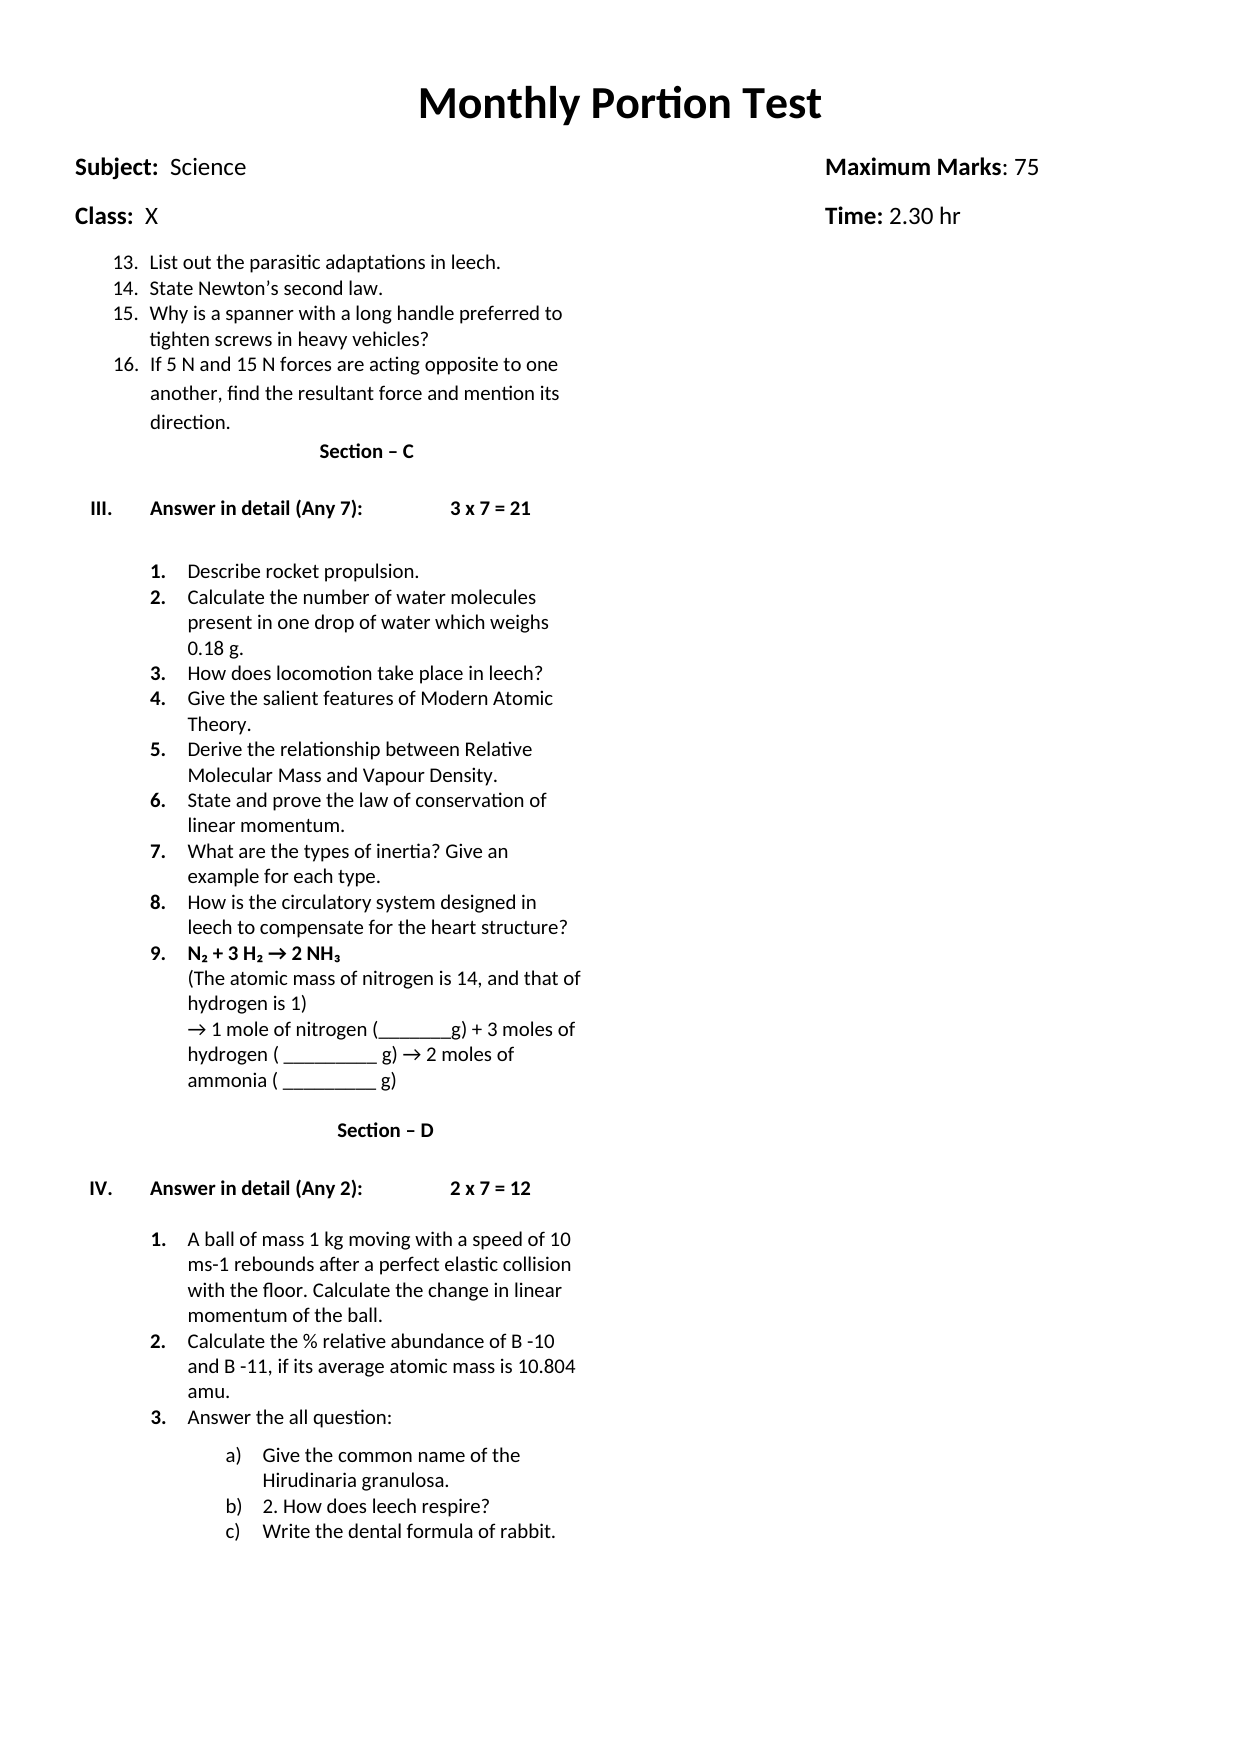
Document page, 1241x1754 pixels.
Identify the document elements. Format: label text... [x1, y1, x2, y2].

list Why is a spanner with a long handle preferred to tighten screws in heavy vehicles? [112, 300, 583, 351]
list How is the circulatory system designed in leech to compensate for the heart structure? [150, 889, 583, 940]
list Write the dental formula of rabbit. [225, 1531, 583, 1556]
list State and prove the law of conservation of linear momentum. [150, 787, 583, 838]
text Section – D [187, 1117, 583, 1143]
list Derive the relationship between Relative Molecular Mass and Vapour Density. [150, 736, 583, 787]
list Give the salient features of Modern Atomic Theory. [150, 686, 583, 736]
list List out the parasitic adaptations in leech. [112, 249, 583, 275]
list Describe rocket propulsion. [150, 558, 583, 584]
list 2. How does leech respire? [225, 1505, 583, 1531]
list A ball of mass 1 kg moving with a speed of 10 ms-1 rebounds after a perfect elastic collision with the floor. Calculate the change in linear momentum of the ball. [150, 1226, 583, 1328]
list Calculate the % relative abundance of B -10 and B -11, if its average atomic mass is 10.804 amu. [150, 1328, 583, 1404]
list State Newton’s second law. [112, 275, 583, 300]
list Answer the all question: [150, 1417, 583, 1442]
list Calculate the number of water molecules present in one drop of water which weighs 0.18 g. [150, 584, 583, 660]
list Answer in detail (Any 7): 3 x 7 = 21 [112, 495, 583, 521]
list Give the common name of the Hirudinaria granulosa. [225, 1454, 583, 1505]
list Answer in detail (Any 2): 2 x 7 = 12 [112, 1176, 583, 1201]
list If 5 N and 15 N forces are acting opposite to one another, find the resultant force and mention its direction. [113, 351, 583, 435]
list Section – C [150, 439, 583, 464]
list What are the types of inertia? Give an example for each type. [150, 838, 583, 889]
list N₂ + 3 H₂ → 2 NH₃ (The atomic mass of nitrogen is 14, and that of hydrogen is 1) → 1 mole of nitrogen (_______g) + 3 moles of hydrogen ( _________ g) → 2 moles of ammonia ( _________ g) [150, 940, 583, 1092]
list How does locomotion take place in leech? [150, 660, 583, 686]
